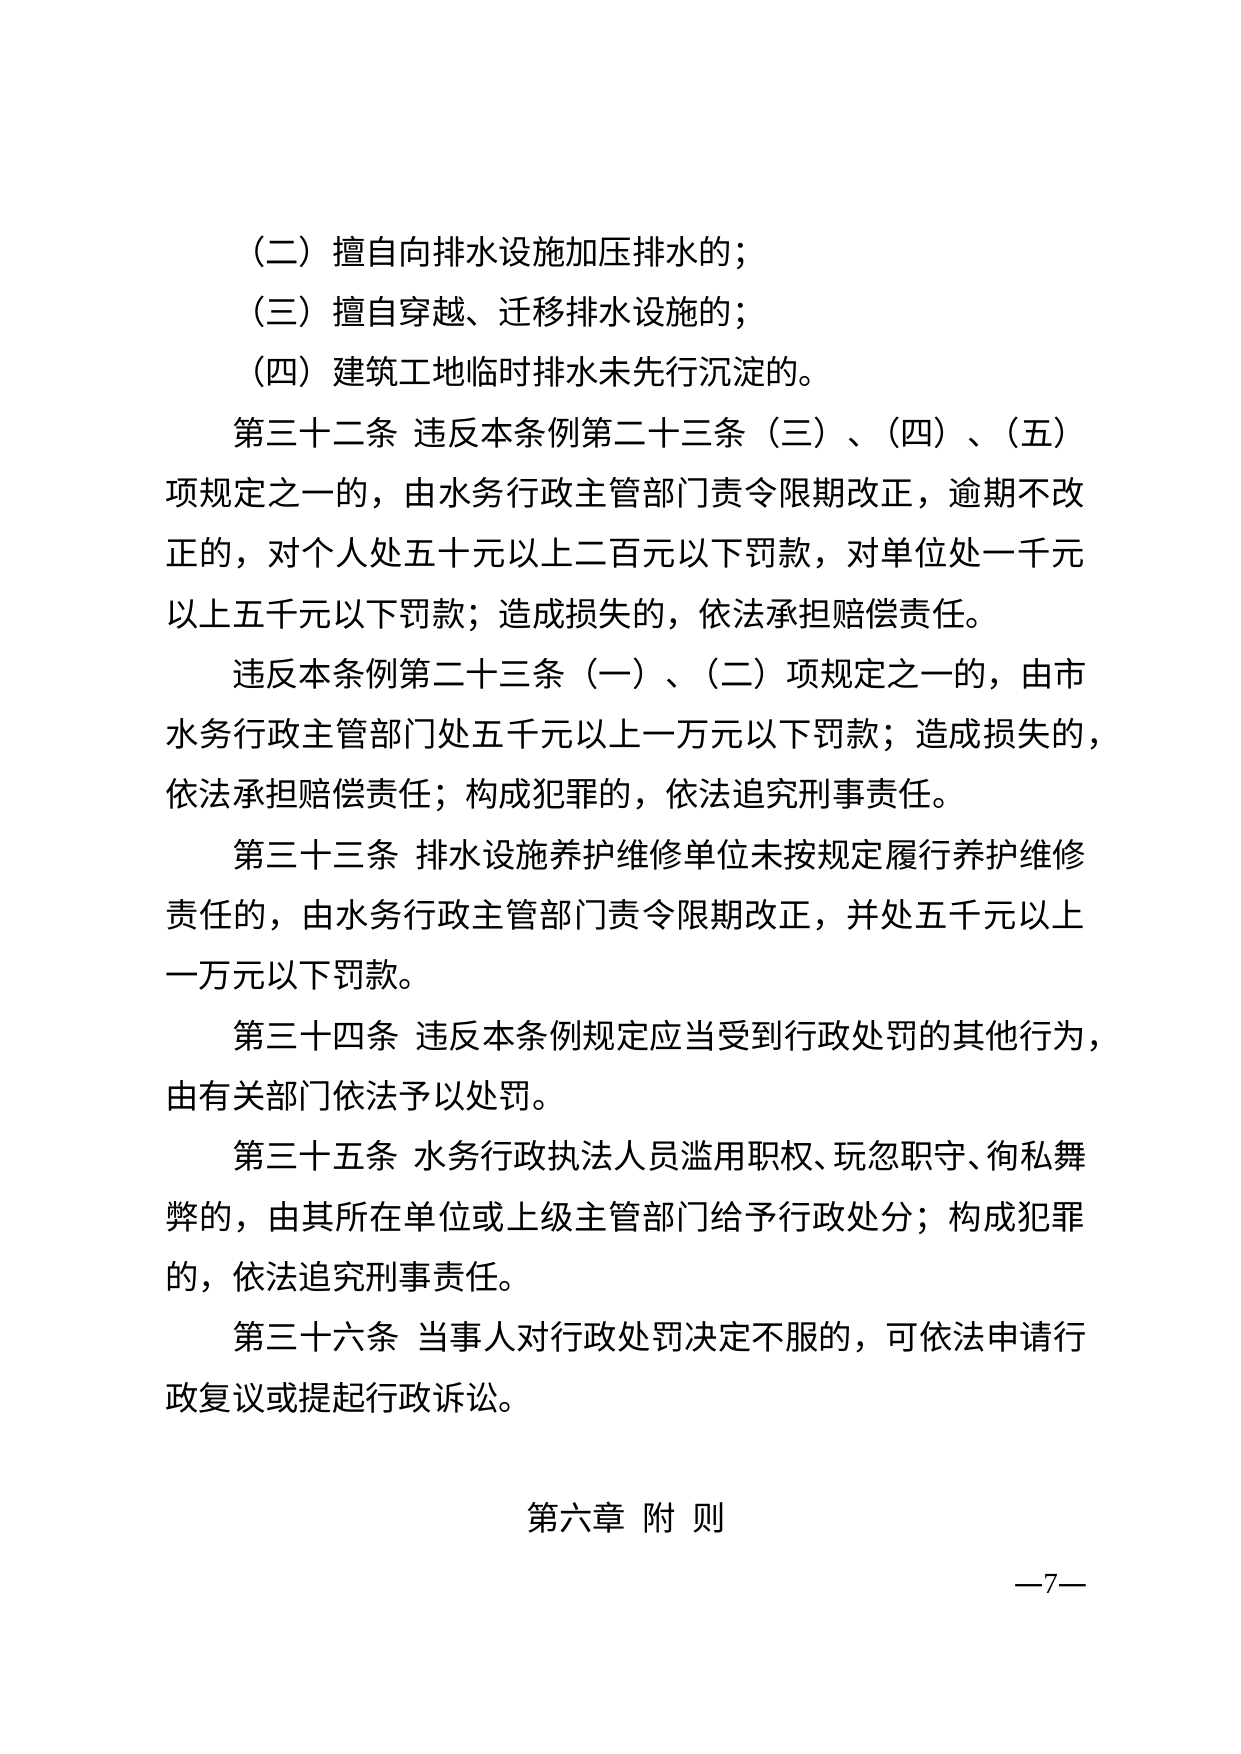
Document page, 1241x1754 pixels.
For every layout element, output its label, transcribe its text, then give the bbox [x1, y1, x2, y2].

text 第三十五条 水务行政执法人员滥用职权、玩忽职守、徇私舞弊的，由其所在单位或上级主管部门给予行政处分；构成犯罪的，依法追究刑事责任。 [165, 1124, 1087, 1305]
text （二）擅自向排水设施加压排水的； [165, 219, 1087, 280]
text 第六章 附 则 [165, 1486, 1087, 1546]
text 第三十二条 违反本条例第二十三条（三）、（四）、（五）项规定之一的，由水务行政主管部门责令限期改正，逾期不改正的，对个人处五十元以上二百元以下罚款，对单位处一千元以上五千元以下罚款；造成损失的，依法承担赔偿责任。 [165, 400, 1087, 642]
text 第三十四条 违反本条例规定应当受到行政处罚的其他行为，由有关部门依法予以处罚。 [165, 1003, 1087, 1124]
text （四）建筑工地临时排水未先行沉淀的。 [165, 340, 1087, 400]
text 违反本条例第二十三条（一）、（二）项规定之一的，由市水务行政主管部门处五千元以上一万元以下罚款；造成损失的，依法承担赔偿责任；构成犯罪的，依法追究刑事责任。 [165, 642, 1087, 822]
text （三）擅自穿越、迁移排水设施的； [165, 280, 1087, 340]
text 第三十三条 排水设施养护维修单位未按规定履行养护维修责任的，由水务行政主管部门责令限期改正，并处五千元以上一万元以下罚款。 [165, 822, 1087, 1003]
text 第三十六条 当事人对行政处罚决定不服的，可依法申请行政复议或提起行政诉讼。 [165, 1305, 1087, 1426]
